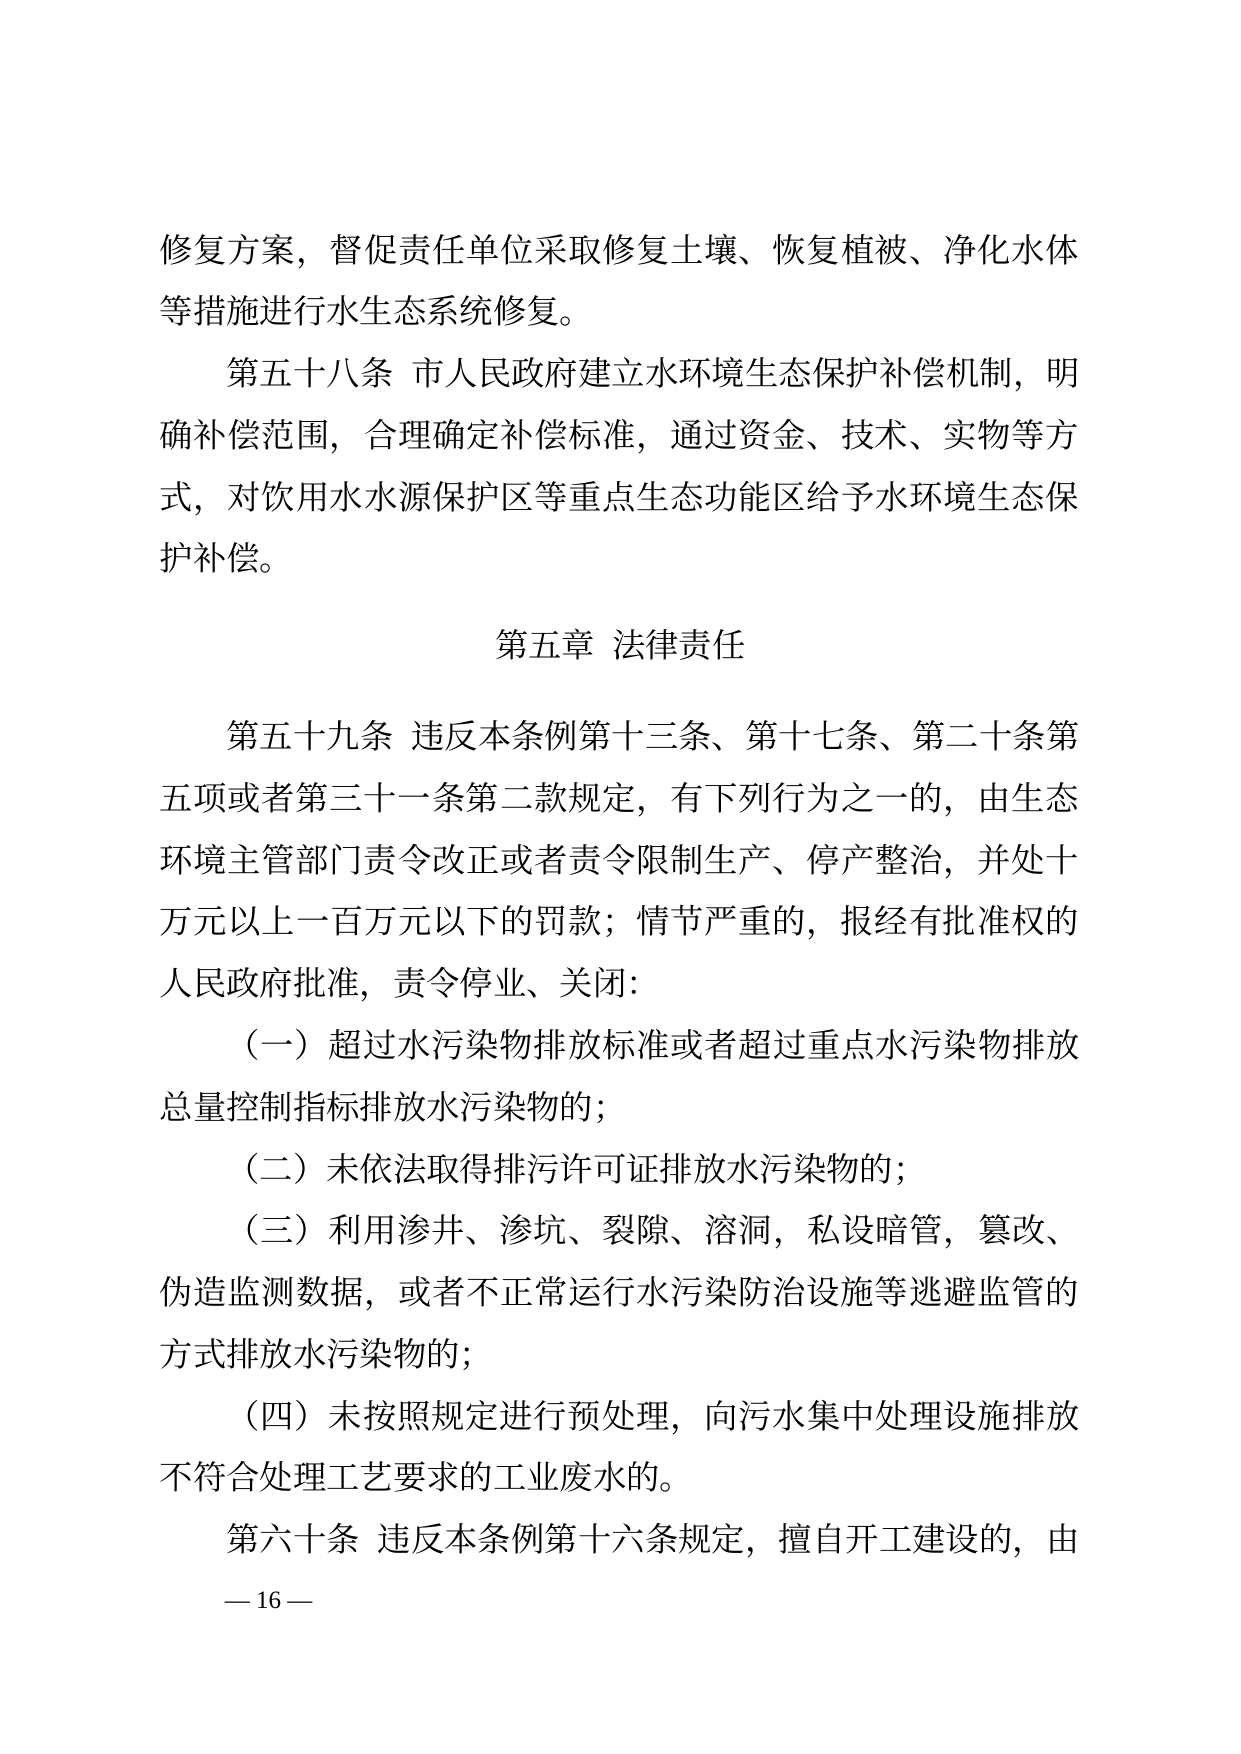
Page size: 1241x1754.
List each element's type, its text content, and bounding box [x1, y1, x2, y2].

text 第五十九条 违反本条例第十三条、第十七条、第二十条第五项或者第三十一条第二款规定，有下列行为之一的，由生态环境主管部门责令改正或者责令限制生产、停产整治，并处十万元以上一百万元以下的罚款；情节严重的，报经有批准权的人民政府批准，责令停业、关闭： [159, 699, 1081, 1008]
text （一）超过水污染物排放标准或者超过重点水污染物排放总量控制指标排放水污染物的； [159, 1008, 1081, 1132]
text 第五十八条 市人民政府建立水环境生态保护补偿机制，明确补偿范围，合理确定补偿标准，通过资金、技术、实物等方式，对饮用水水源保护区等重点生态功能区给予水环境生态保护补偿。 [159, 336, 1081, 583]
text （四）未按照规定进行预处理，向污水集中处理设施排放不符合处理工艺要求的工业废水的。 [159, 1379, 1081, 1502]
text （二）未依法取得排污许可证排放水污染物的； [159, 1132, 1081, 1193]
text （三）利用渗井、渗坑、裂隙、溶洞，私设暗管，篡改、伪造监测数据，或者不正常运行水污染防治设施等逃避监管的方式排放水污染物的； [159, 1193, 1081, 1379]
text 第五章 法律责任 [159, 608, 1081, 670]
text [159, 213, 1081, 336]
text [159, 1502, 1081, 1564]
